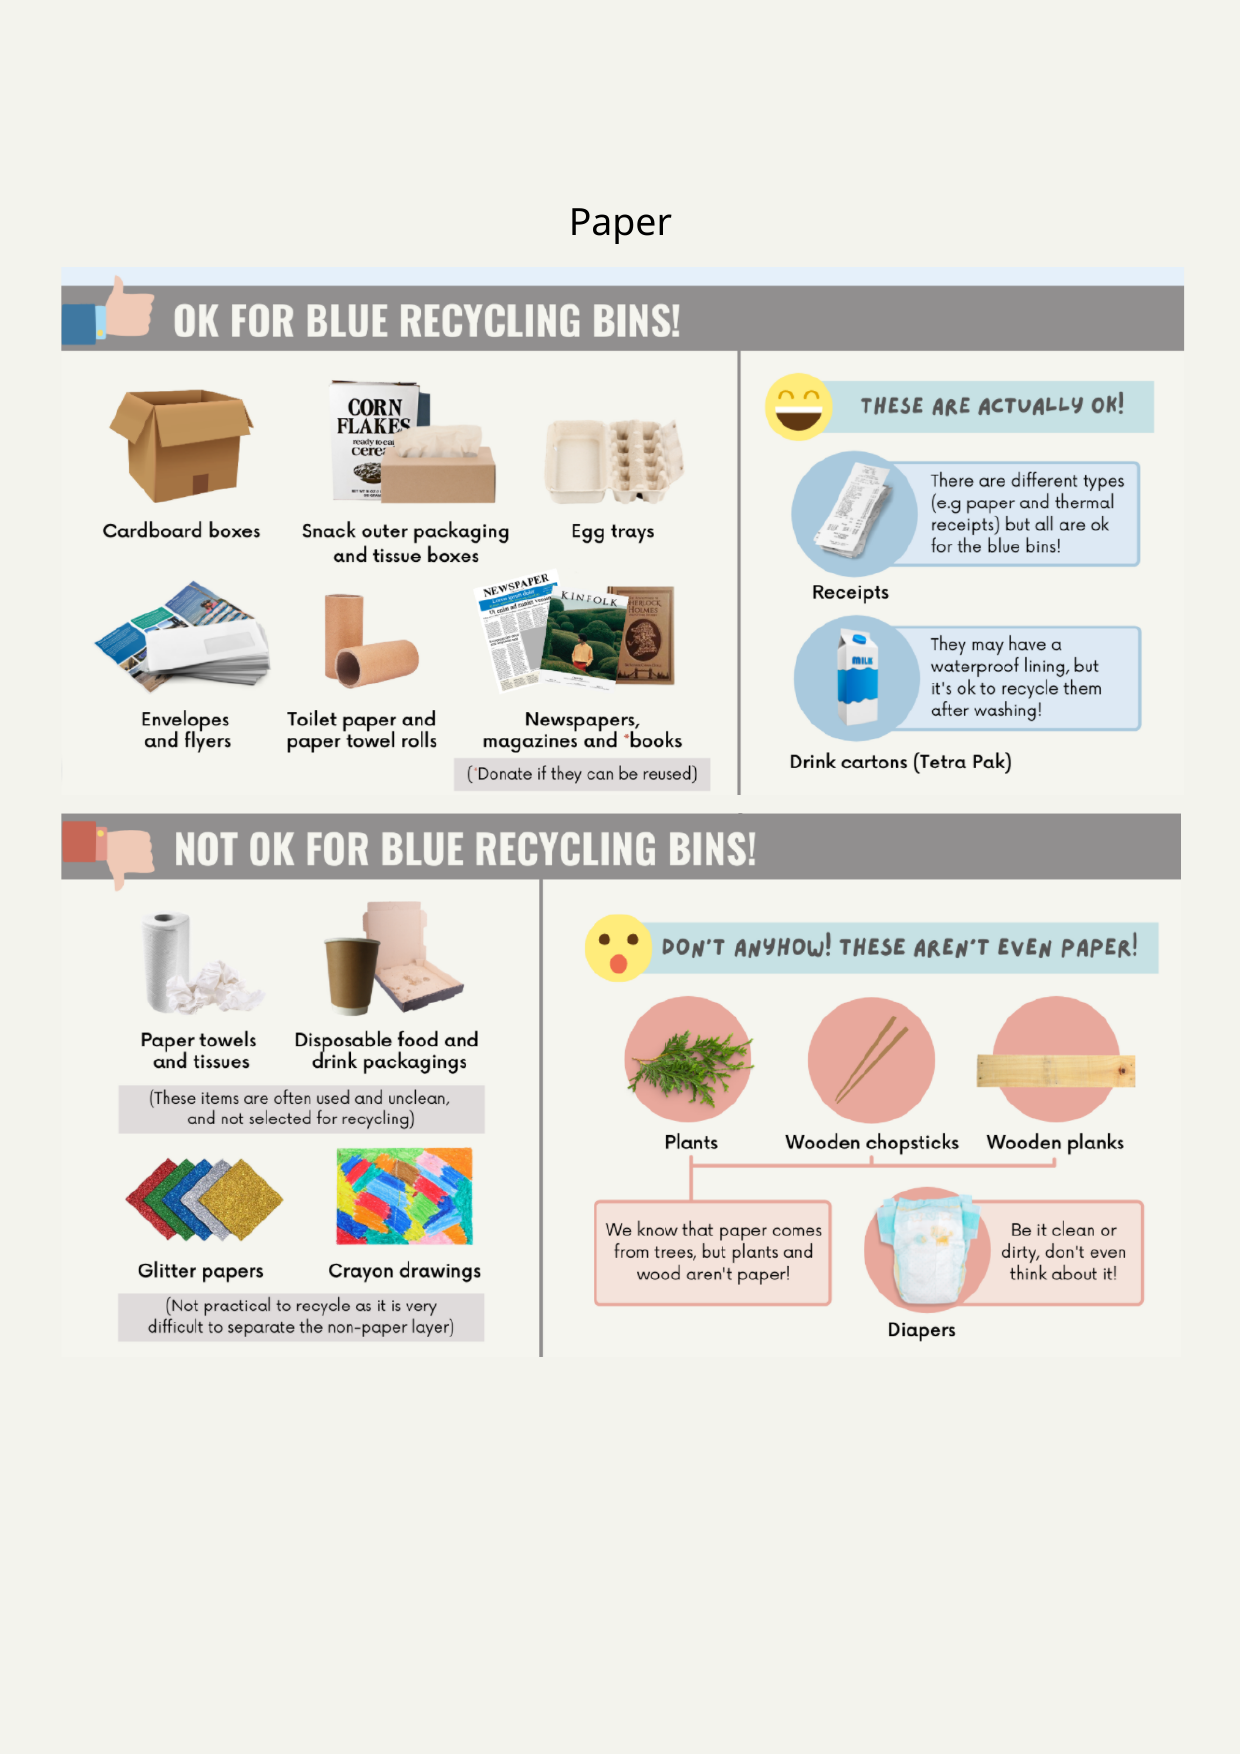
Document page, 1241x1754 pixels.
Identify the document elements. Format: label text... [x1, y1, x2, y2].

picture [61, 267, 1185, 795]
text Paper [150, 195, 1090, 246]
picture [61, 813, 1181, 1357]
